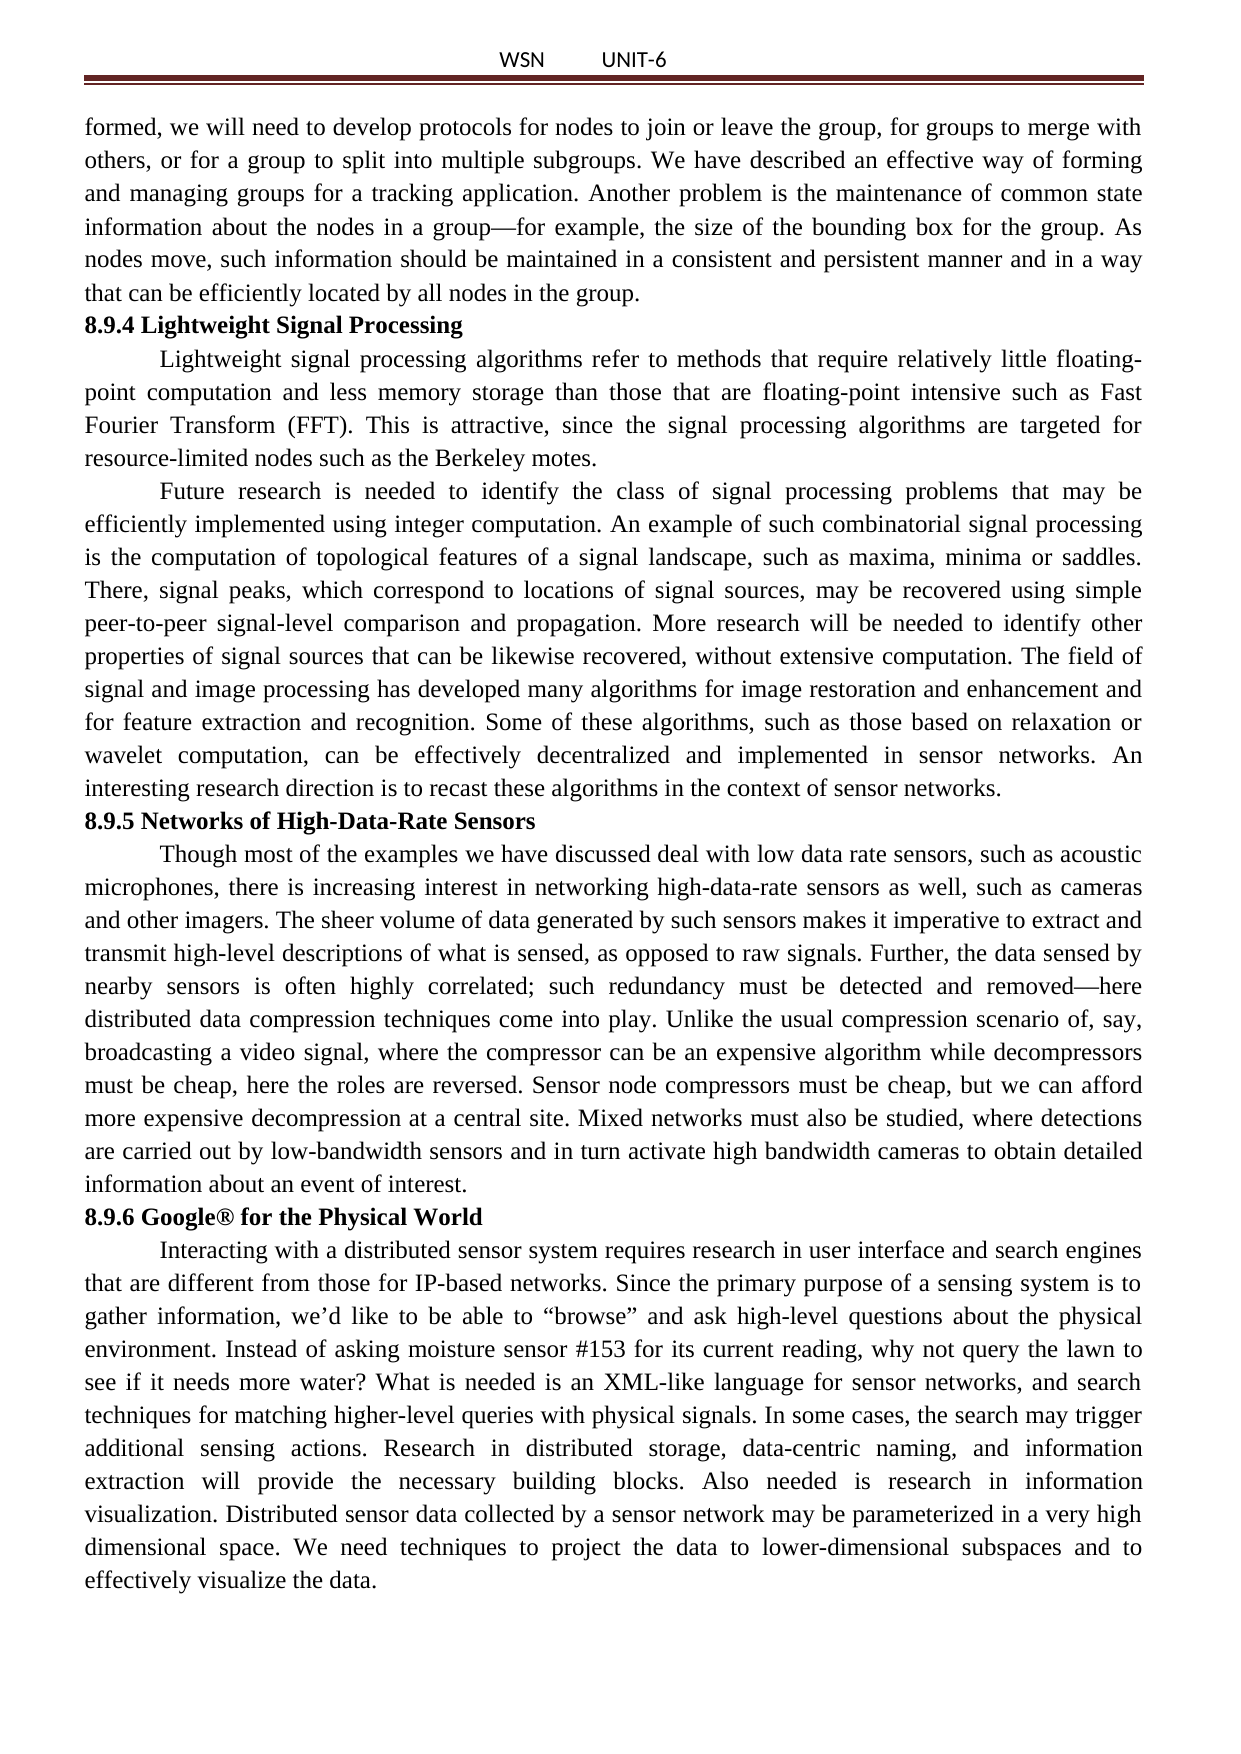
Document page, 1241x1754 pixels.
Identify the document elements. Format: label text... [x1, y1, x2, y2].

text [84, 112, 1144, 306]
text Though most of the examples we have discussed deal with low data rate sensors, such as acoustic microphones, there is increasing interest in networking high-data-rate sensors as well, such as cameras and other imagers. The sheer volume of data generated by such sensors makes it imperative to extract and transmit high-level descriptions of what is sensed, as opposed to raw signals. Further, the data sensed by nearby sensors is often highly correlated; such redundancy must be detected and removed—here distributed data compression techniques come into play. Unlike the usual compression scenario of, say, broadcasting a video signal, where the compressor can be an expensive algorithm while decompressors must be cheap, here the roles are reversed. Sensor node compressors must be cheap, but we can afford more expensive decompression at a central site. Mixed networks must also be studied, where detections are carried out by low-bandwidth sensors and in turn activate high bandwidth cameras to obtain detailed information about an event of interest. [84, 839, 1144, 1198]
text Lightweight signal processing algorithms refer to methods that require relatively little floating- point computation and less memory storage than those that are floating-point intensive such as Fast Fourier Transform (FFT). This is attractive, since the signal processing algorithms are targeted for resource-limited nodes such as the Berkeley motes. [84, 344, 1144, 471]
text 8.9.4 Lightweight Signal Processing [84, 311, 1144, 339]
text 8.9.6 Google® for the Physical World [84, 1202, 1144, 1231]
text Interacting with a distributed sensor system requires research in user interface and search engines that are different from those for IP-based networks. Since the primary purpose of a sensing system is to gather information, we’d like to be able to “browse” and ask high-level questions about the physical environment. Instead of asking moisture sensor #153 for its current reading, why not query the lawn to see if it needs more water? What is needed is an XML-like language for sensor networks, and search techniques for matching higher-level queries with physical signals. In some cases, the search may trigger additional sensing actions. Research in distributed storage, data-centric naming, and information extraction will provide the necessary building blocks. Also needed is research in information visualization. Distributed sensor data collected by a sensor network may be parameterized in a very high dimensional space. We need techniques to project the data to lower-dimensional subspaces and to effectively visualize the data. [84, 1235, 1144, 1594]
text Future research is needed to identify the class of signal processing problems that may be efficiently implemented using integer computation. An example of such combinatorial signal processing is the computation of topological features of a signal landscape, such as maxima, minima or saddles. There, signal peaks, which correspond to locations of signal sources, may be recovered using simple peer-to-peer signal-level comparison and propagation. More research will be needed to identify other properties of signal sources that can be likewise recovered, without extensive computation. The field of signal and image processing has developed many algorithms for image restoration and enhancement and for feature extraction and recognition. Some of these algorithms, such as those based on relaxation or wavelet computation, can be effectively decentralized and implemented in sensor networks. An interesting research direction is to recast these algorithms in the context of sensor networks. [84, 476, 1144, 802]
text 8.9.5 Networks of High-Data-Rate Sensors [84, 806, 1144, 835]
